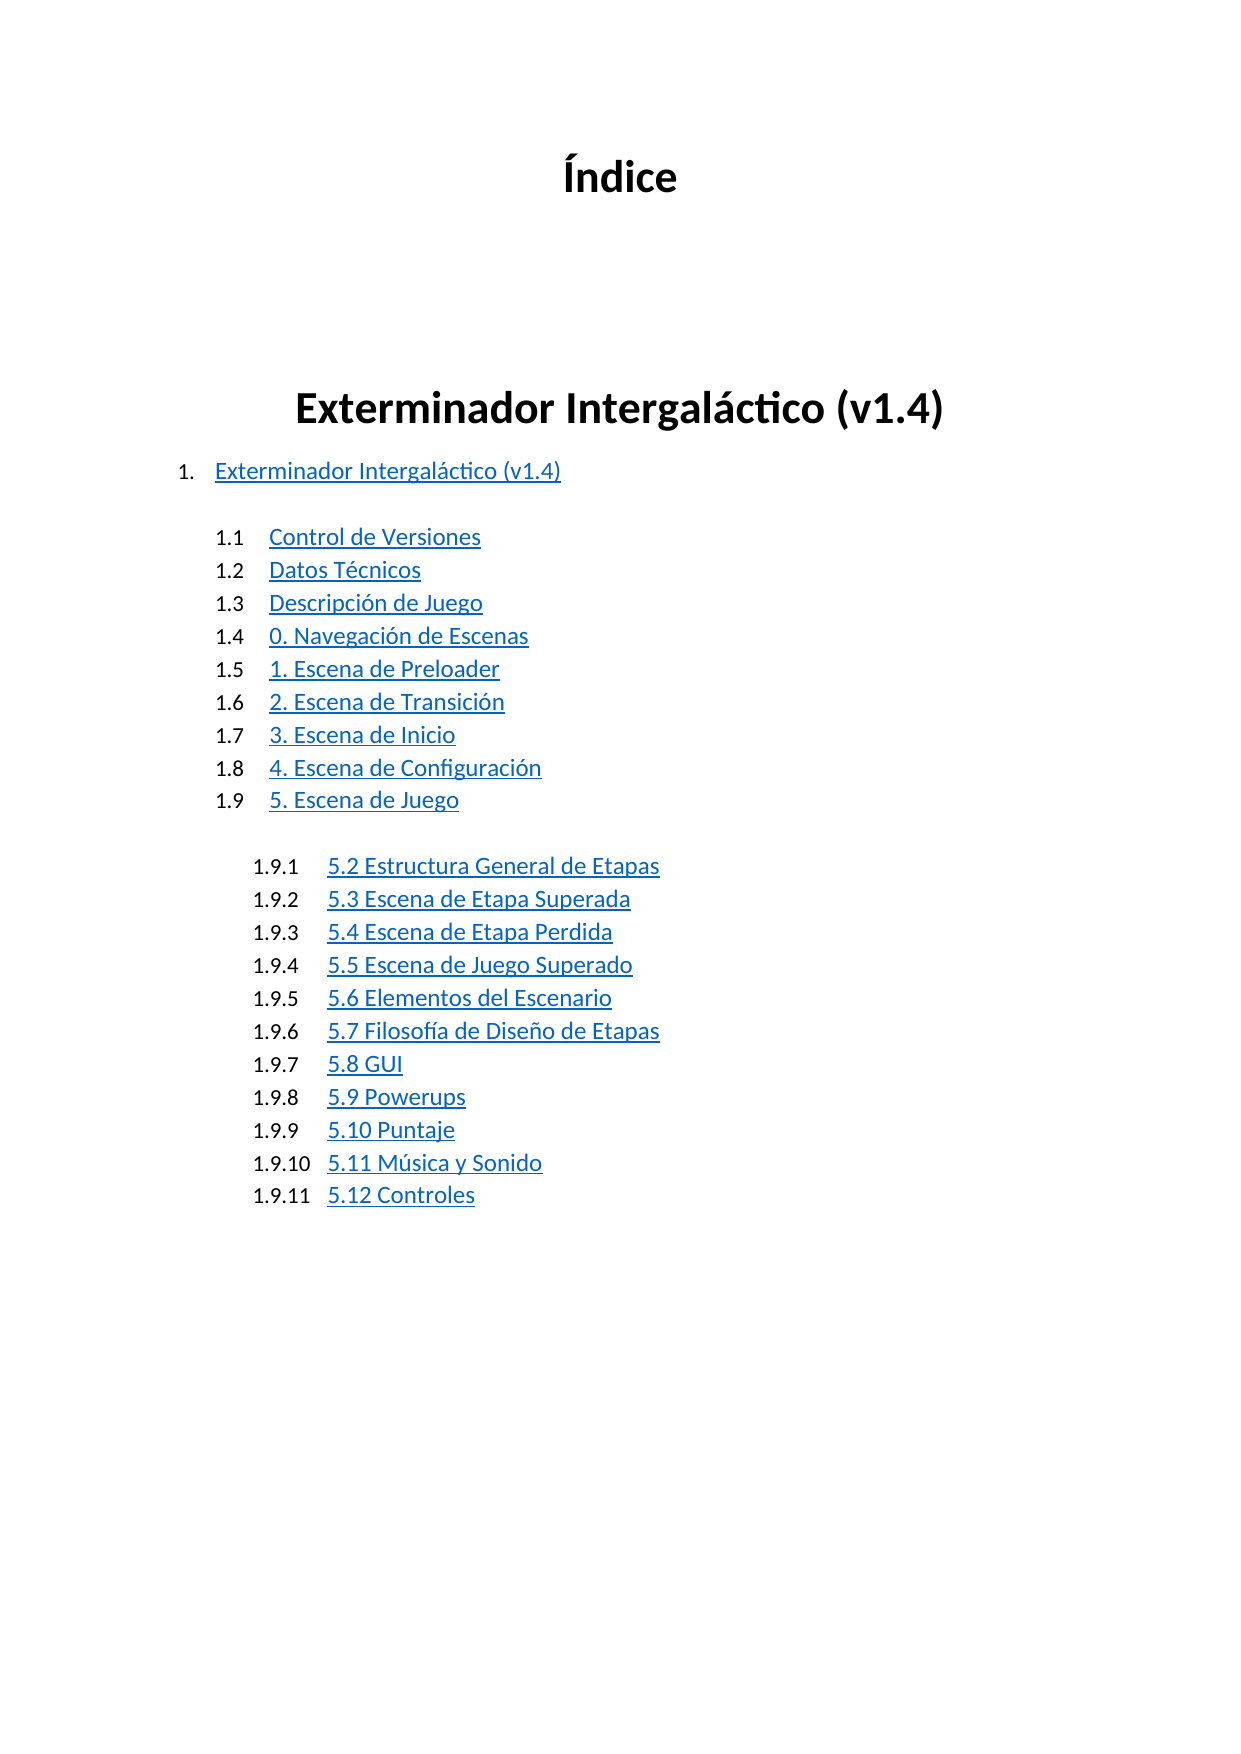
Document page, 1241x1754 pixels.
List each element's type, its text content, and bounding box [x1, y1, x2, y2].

list 5.8 GUI [252, 1048, 1063, 1078]
list 5.2 Estructura General de Etapas [252, 851, 1063, 881]
list 5.4 Escena de Etapa Perdida [252, 916, 1063, 947]
list Control de Versiones [215, 521, 1063, 552]
list Descripción de Juego [215, 587, 1063, 618]
list 5.12 Controles [252, 1180, 1063, 1210]
list 1. Escena de Preloader [215, 653, 1063, 683]
list 3. Escena de Inicio [215, 719, 1063, 749]
list 5.9 Powerups [252, 1081, 1063, 1111]
list 5.7 Filosofía de Diseño de Etapas [252, 1015, 1063, 1046]
text Exterminador Intergaláctico (v1.4) [177, 378, 1063, 434]
list 5. Escena de Juego [215, 785, 1063, 815]
list 5.11 Música y Sonido [252, 1147, 1063, 1177]
list 5.5 Escena de Juego Superado [252, 949, 1063, 980]
list Datos Técnicos [215, 554, 1063, 585]
list 5.6 Elementos del Escenario [252, 982, 1063, 1013]
list 2. Escena de Transición [215, 686, 1063, 716]
list 5.3 Escena de Etapa Superada [252, 883, 1063, 914]
text Índice [177, 148, 1063, 203]
list 4. Escena de Configuración [215, 752, 1063, 782]
list Exterminador Intergaláctico (v1.4) [177, 456, 1063, 486]
list 0. Navegación de Escenas [215, 620, 1063, 651]
list 5.10 Puntaje [252, 1114, 1063, 1144]
